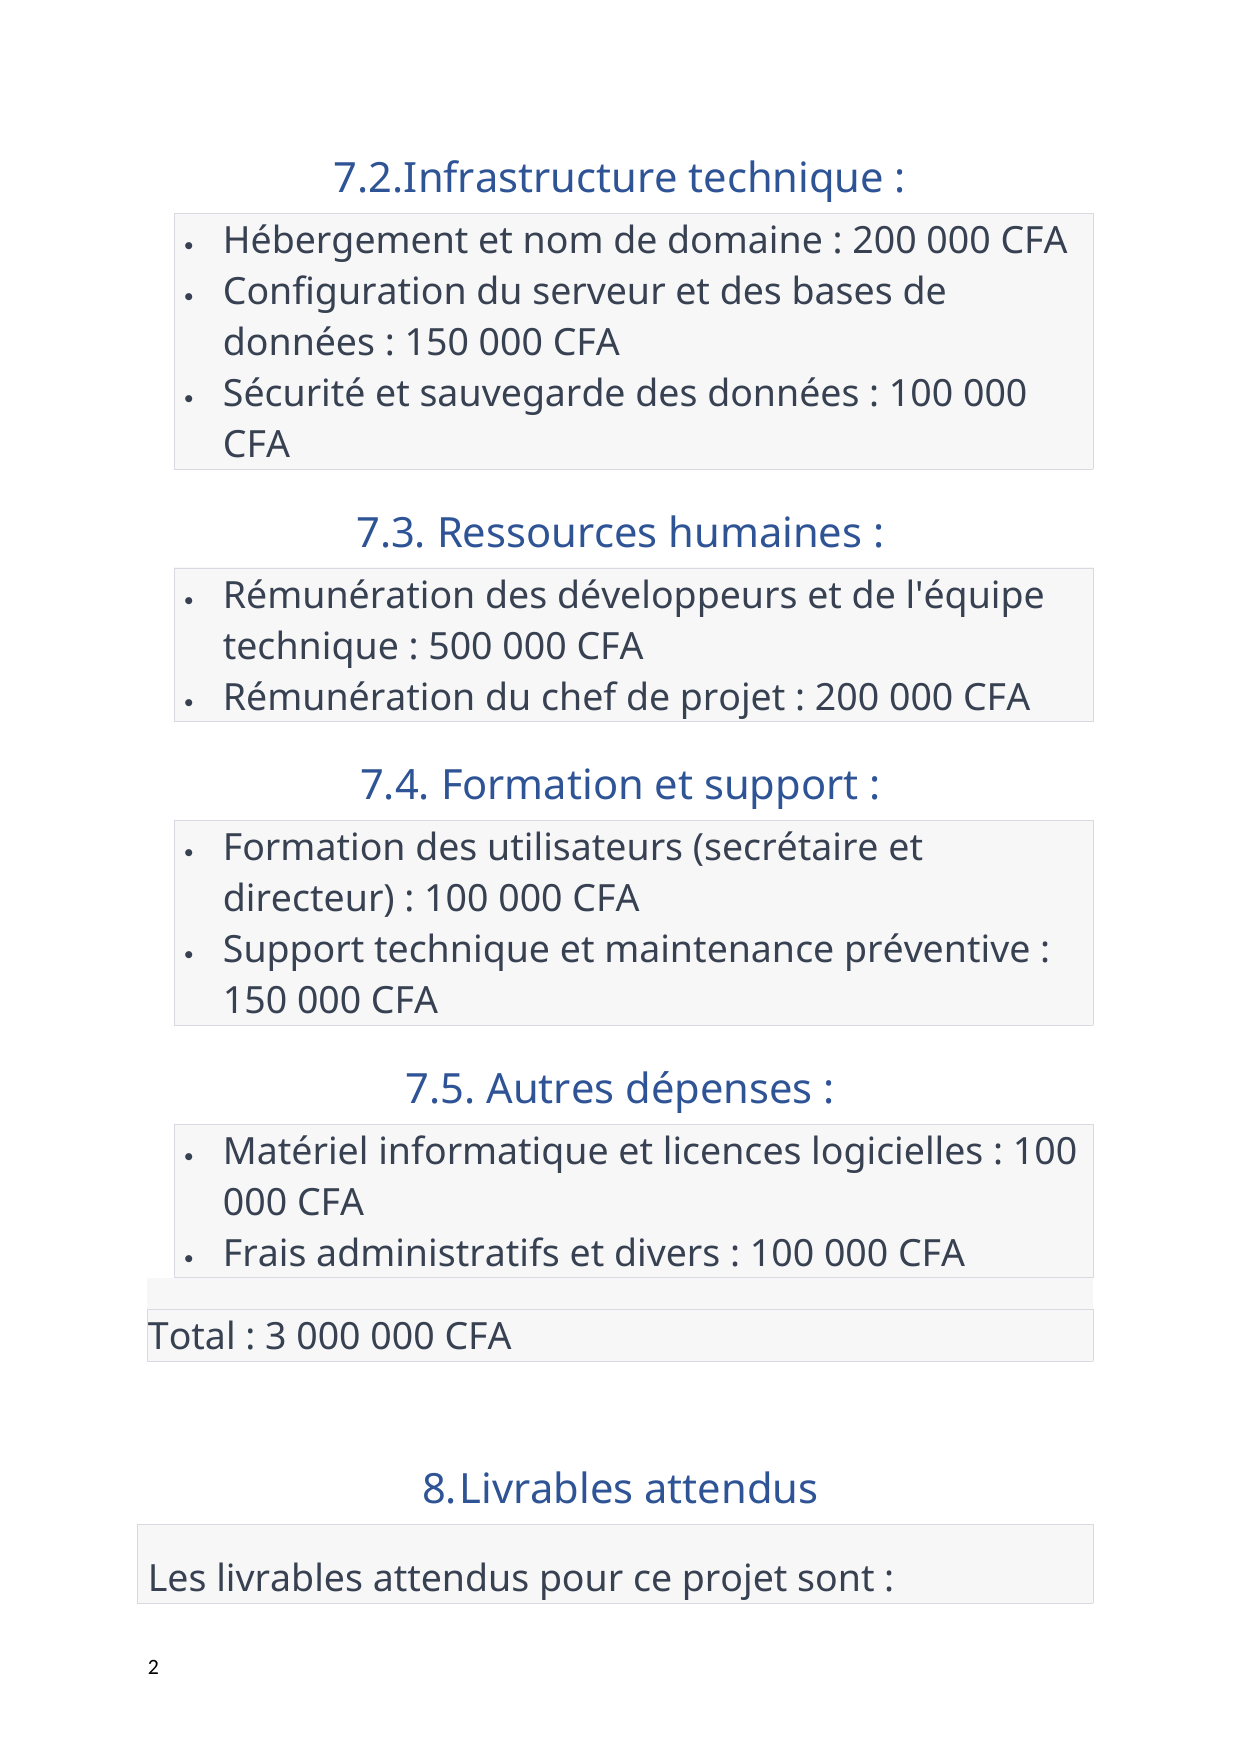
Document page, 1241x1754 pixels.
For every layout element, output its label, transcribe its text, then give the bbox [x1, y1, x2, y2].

subtitle 7.4. Formation et support : [148, 755, 1092, 812]
list Sécurité et sauvegarde des données : 100 000 CFA [175, 366, 1093, 469]
subtitle Livrables attendus [148, 1459, 1092, 1516]
text Les livrables attendus pour ce projet sont : [138, 1551, 1093, 1603]
subtitle 7.3. Ressources humaines : [148, 502, 1092, 559]
list Frais administratifs et divers : 100 000 CFA [175, 1226, 1093, 1277]
list Rémunération des développeurs et de l'équipe technique : 500 000 CFA [175, 569, 1093, 669]
list Formation des utilisateurs (secrétaire et directeur) : 100 000 CFA [175, 821, 1093, 922]
list Support technique et maintenance préventive : 150 000 CFA [175, 922, 1093, 1025]
list Configuration du serveur et des bases de données : 150 000 CFA [175, 264, 1093, 366]
list Rémunération du chef de projet : 200 000 CFA [175, 669, 1093, 721]
text Total : 3 000 000 CFA [148, 1310, 1093, 1361]
list Hébergement et nom de domaine : 200 000 CFA [175, 214, 1093, 264]
subtitle 7.2.Infrastructure technique : [148, 148, 1092, 204]
list Matériel informatique et licences logicielles : 100 000 CFA [175, 1125, 1093, 1226]
subtitle 7.5. Autres dépenses : [148, 1059, 1092, 1115]
